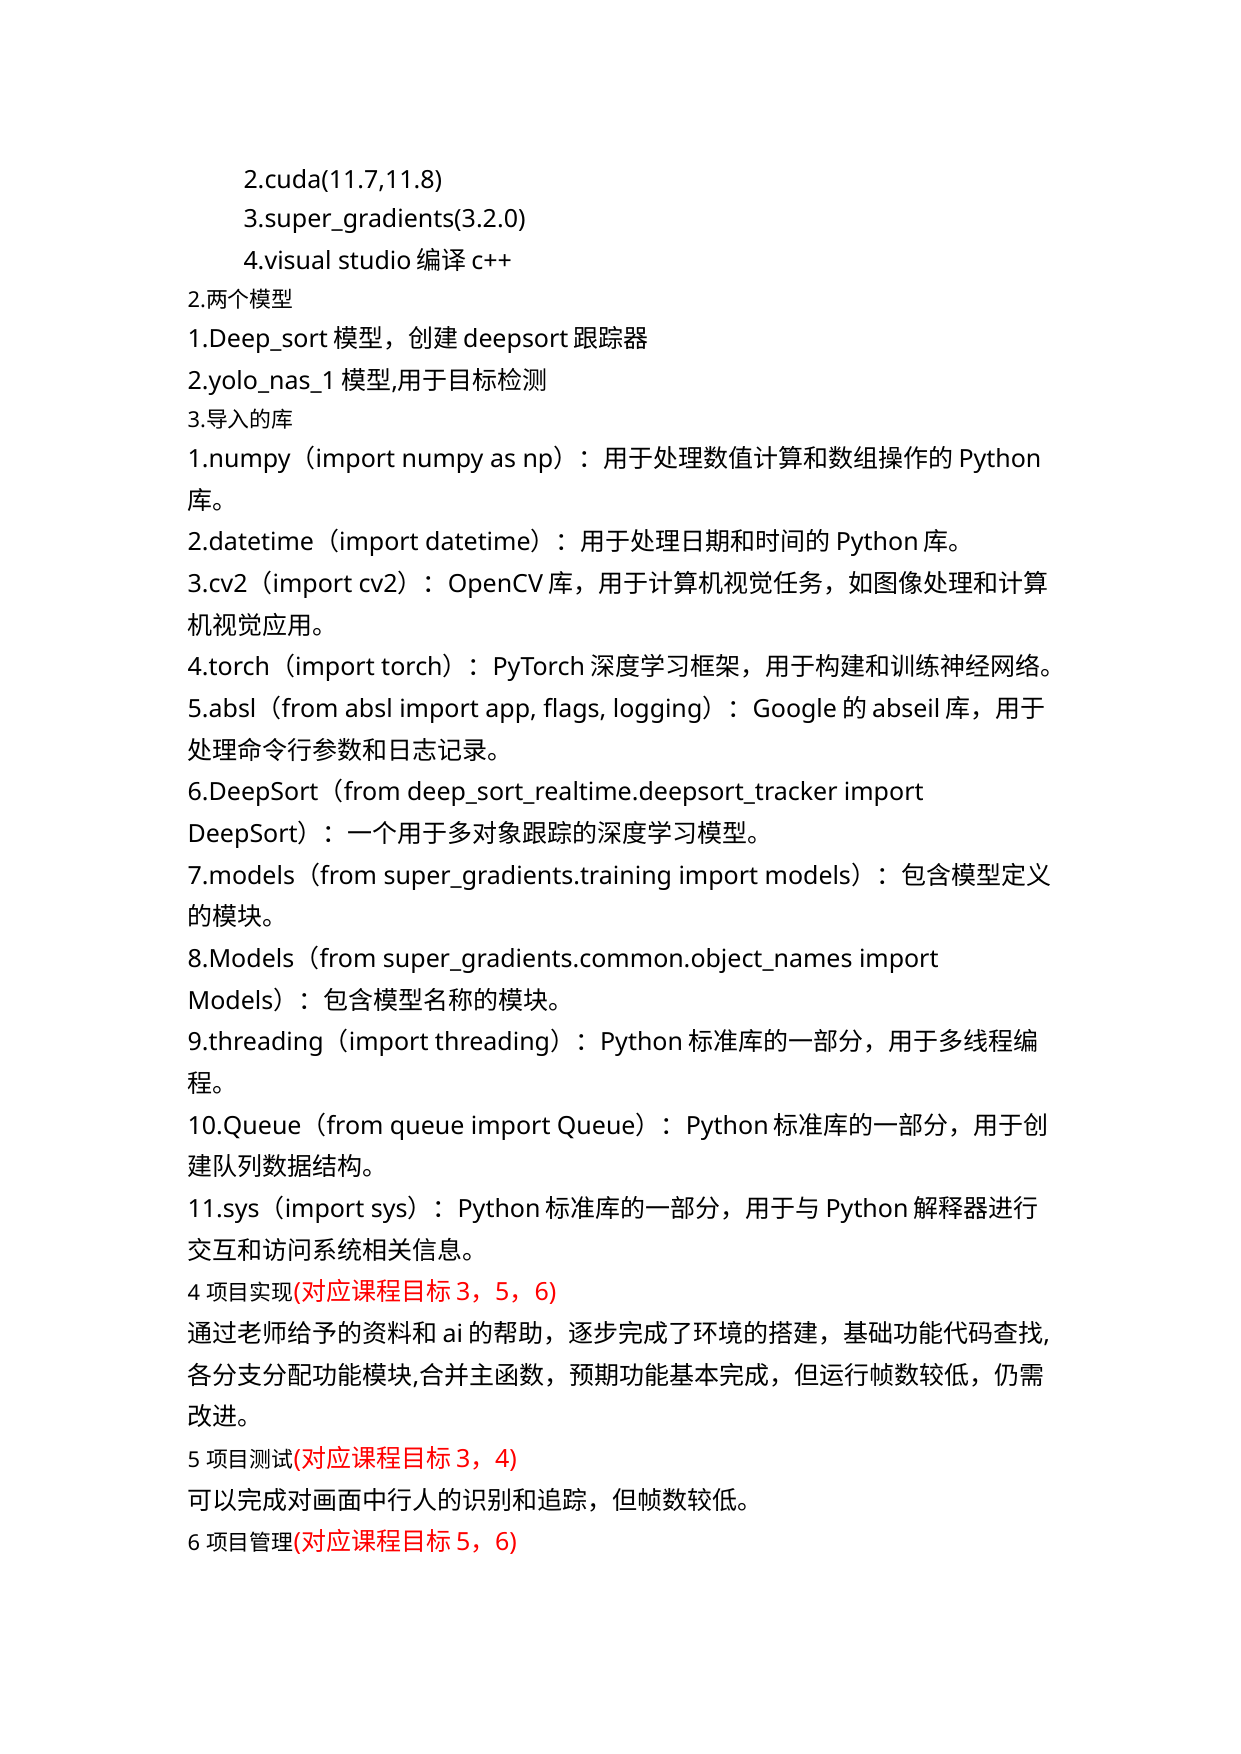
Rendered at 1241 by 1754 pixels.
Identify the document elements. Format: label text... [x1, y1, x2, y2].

text 2.两个模型 [187, 282, 1053, 314]
text 3.导入的库 [187, 402, 1053, 434]
text 4 项目实现(对应课程目标3，5，6) [187, 1272, 1053, 1308]
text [243, 162, 1053, 277]
text 1.Deep_sort模型，创建deepsort跟踪器 2.yolo_nas_1模型,用于目标检测 [187, 319, 1053, 397]
text 1.numpy（import numpy as np）：用于处理数值计算和数组操作的Python库。 2.datetime（import datetime）：用于处理日期和时间的Python库。 3.cv2（import cv2）：OpenCV库，用于计算机视觉任务，如图像处理和计算机视觉应用。 4.torch（import torch）：PyTorch深度学习框架，用于构建和训练神经网络。 5.absl（from absl import app, flags, logging）：Google的abseil库，用于处理命令行参数和日志记录。 6.DeepSort（from deep_sort_realtime.deepsort_tracker import DeepSort）：一个用于多对象跟踪的深度学习模型。 7.models（from super_gradients.training import models）：包含模型定义的模块。 8.Models（from super_gradients.common.object_names import Models）：包含模型名称的模块。 9.threading（import threading）：Python标准库的一部分，用于多线程编程。 10.Queue（from queue import Queue）：Python标准库的一部分，用于创建队列数据结构。 11.sys（import sys）：Python标准库的一部分，用于与Python解释器进行交互和访问系统相关信息。 [187, 438, 1053, 1266]
text 5 项目测试(对应课程目标3，4) [187, 1438, 1053, 1475]
text 可以完成对画面中行人的识别和追踪，但帧数较低。 [187, 1480, 1053, 1516]
text 通过老师给予的资料和ai的帮助，逐步完成了环境的搭建，基础功能代码查找,各分支分配功能模块,合并主函数，预期功能基本完成，但运行帧数较低，仍需改进。 [187, 1313, 1053, 1433]
text 6 项目管理(对应课程目标5，6) [187, 1522, 1053, 1558]
